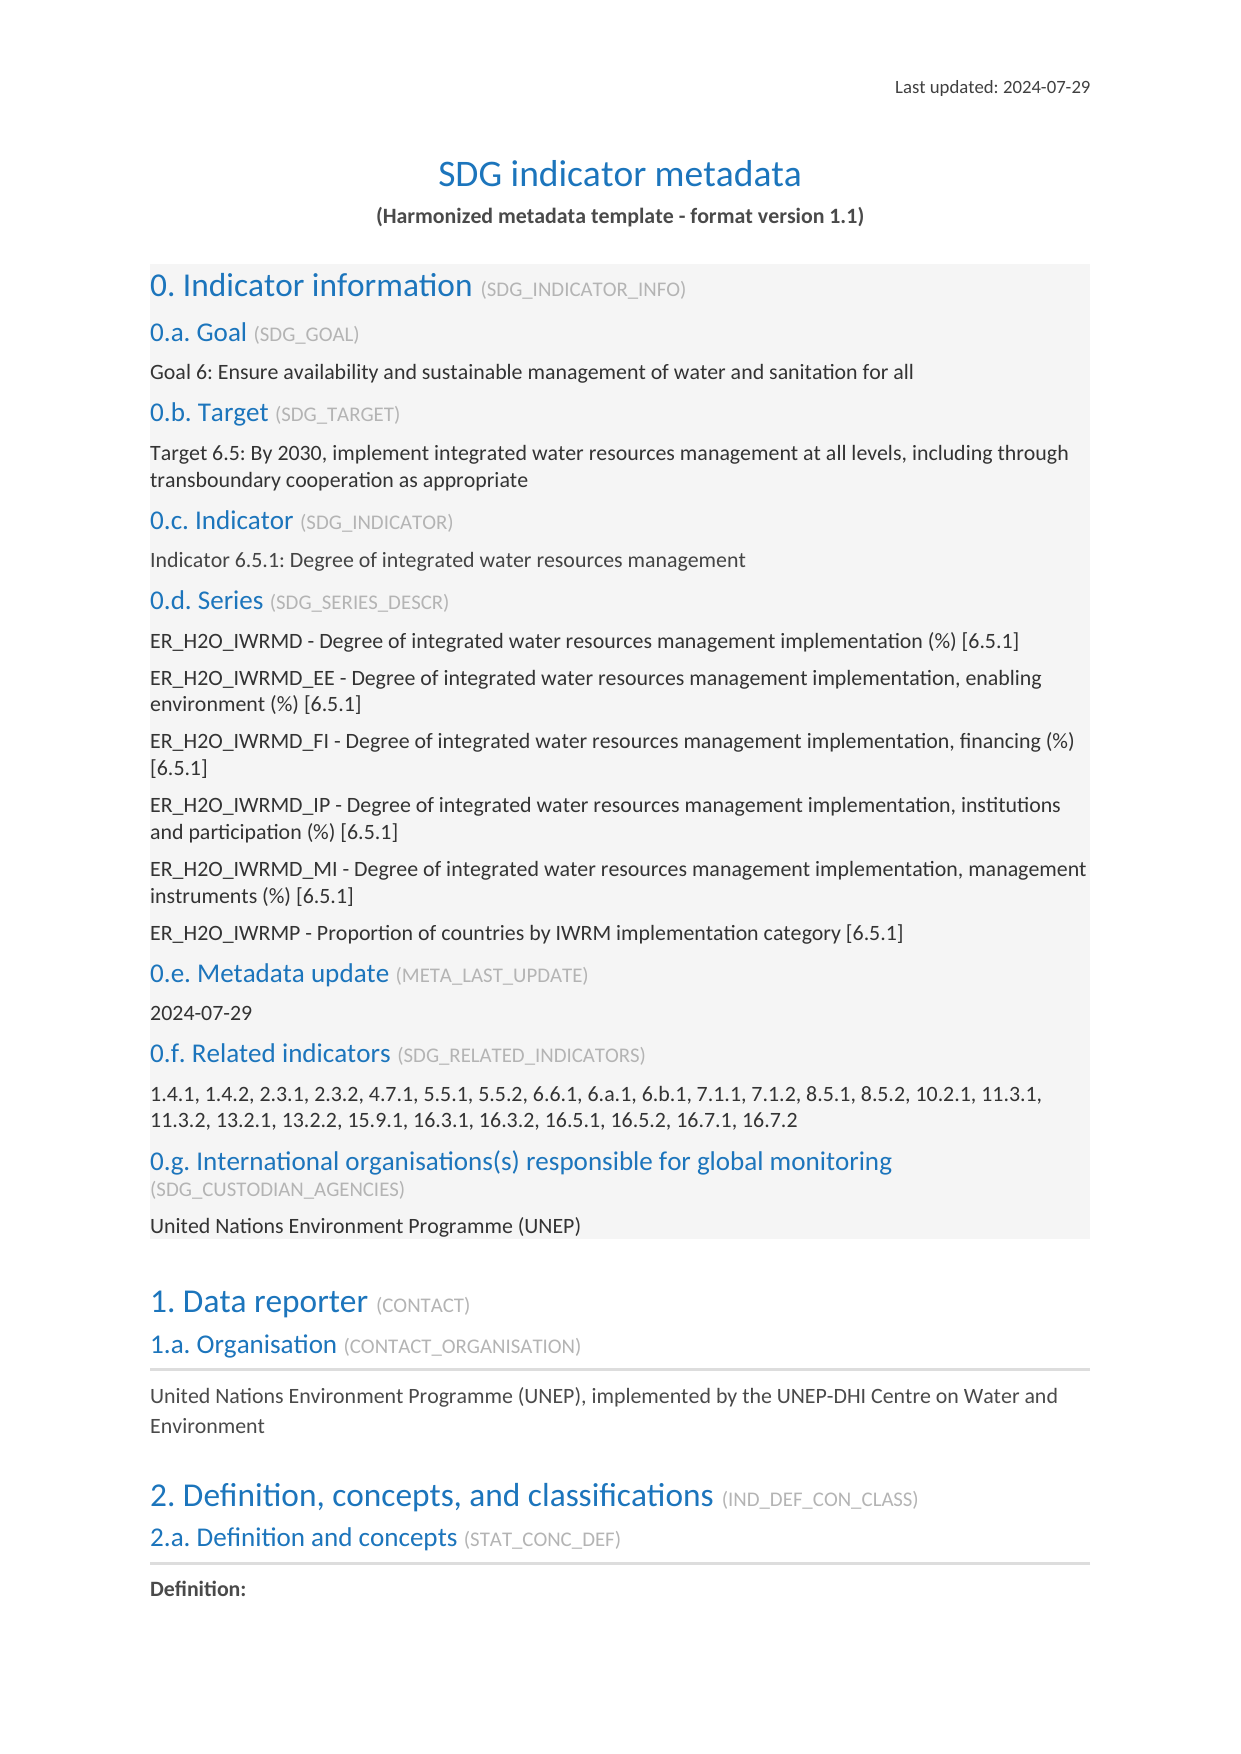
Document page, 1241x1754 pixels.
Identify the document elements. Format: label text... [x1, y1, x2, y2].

text United Nations Environment Programme (UNEP) [150, 1212, 1090, 1239]
text 0.b. Target (SDG_TARGET) [150, 396, 1090, 429]
text Goal 6: Ensure availability and sustainable management of water and sanitation for all [150, 358, 1090, 385]
text 0.c. Indicator (SDG_INDICATOR) [150, 503, 1090, 536]
text Indicator 6.5.1: Degree of integrated water resources management [150, 546, 1090, 573]
text 0.g. International organisations(s) responsible for global monitoring (SDG_CUSTODIAN_AGENCIES) [150, 1144, 1090, 1202]
text 1.a. Organisation (CONTACT_ORGANISATION) [150, 1327, 1090, 1368]
text SDG indicator metadata [150, 150, 1090, 196]
text (Harmonized metadata template - format version 1.1) [150, 203, 1090, 229]
text 1. Data reporter (CONTACT) [150, 1280, 1090, 1321]
text United Nations Environment Programme (UNEP), implemented by the UNEP-DHI Centre on Water and Environment [150, 1382, 1090, 1439]
text 0. Indicator information (SDG_INDICATOR_INFO) [150, 264, 1090, 305]
text 0.f. Related indicators (SDG_RELATED_INDICATORS) [150, 1036, 1090, 1069]
text 2.a. Definition and concepts (STAT_CONC_DEF) [150, 1521, 1090, 1562]
text Definition: [150, 1575, 1090, 1602]
text ER_H2O_IWRMD_IP - Degree of integrated water resources management implementation, institutions and participation (%) [6.5.1] [150, 791, 1090, 845]
text ER_H2O_IWRMD_EE - Degree of integrated water resources management implementation, enabling environment (%) [6.5.1] [150, 664, 1090, 717]
text 2. Definition, concepts, and classifications (IND_DEF_CON_CLASS) [150, 1474, 1090, 1514]
text ER_H2O_IWRMD_MI - Degree of integrated water resources management implementation, management instruments (%) [6.5.1] [150, 855, 1090, 908]
text 0.a. Goal (SDG_GOAL) [150, 315, 1090, 348]
text 1.4.1, 1.4.2, 2.3.1, 2.3.2, 4.7.1, 5.5.1, 5.5.2, 6.6.1, 6.a.1, 6.b.1, 7.1.1, 7.1.2, 8.5.1, 8.5.2, 10.2.1, 11.3.1, 11.3.2, 13.2.1, 13.2.2, 15.9.1, 16.3.1, 16.3.2, 16.5.1, 16.5.2, 16.7.1, 16.7.2 [150, 1080, 1090, 1133]
text ER_H2O_IWRMP - Proportion of countries by IWRM implementation category [6.5.1] [150, 919, 1090, 946]
text ER_H2O_IWRMD_FI - Degree of integrated water resources management implementation, financing (%) [6.5.1] [150, 728, 1090, 781]
text Target 6.5: By 2030, implement integrated water resources management at all levels, including through transboundary cooperation as appropriate [150, 439, 1090, 492]
text ER_H2O_IWRMD - Degree of integrated water resources management implementation (%) [6.5.1] [150, 627, 1090, 653]
text 0.d. Series (SDG_SERIES_DESCR) [150, 583, 1090, 616]
text 0.e. Metadata update (META_LAST_UPDATE) [150, 956, 1090, 989]
